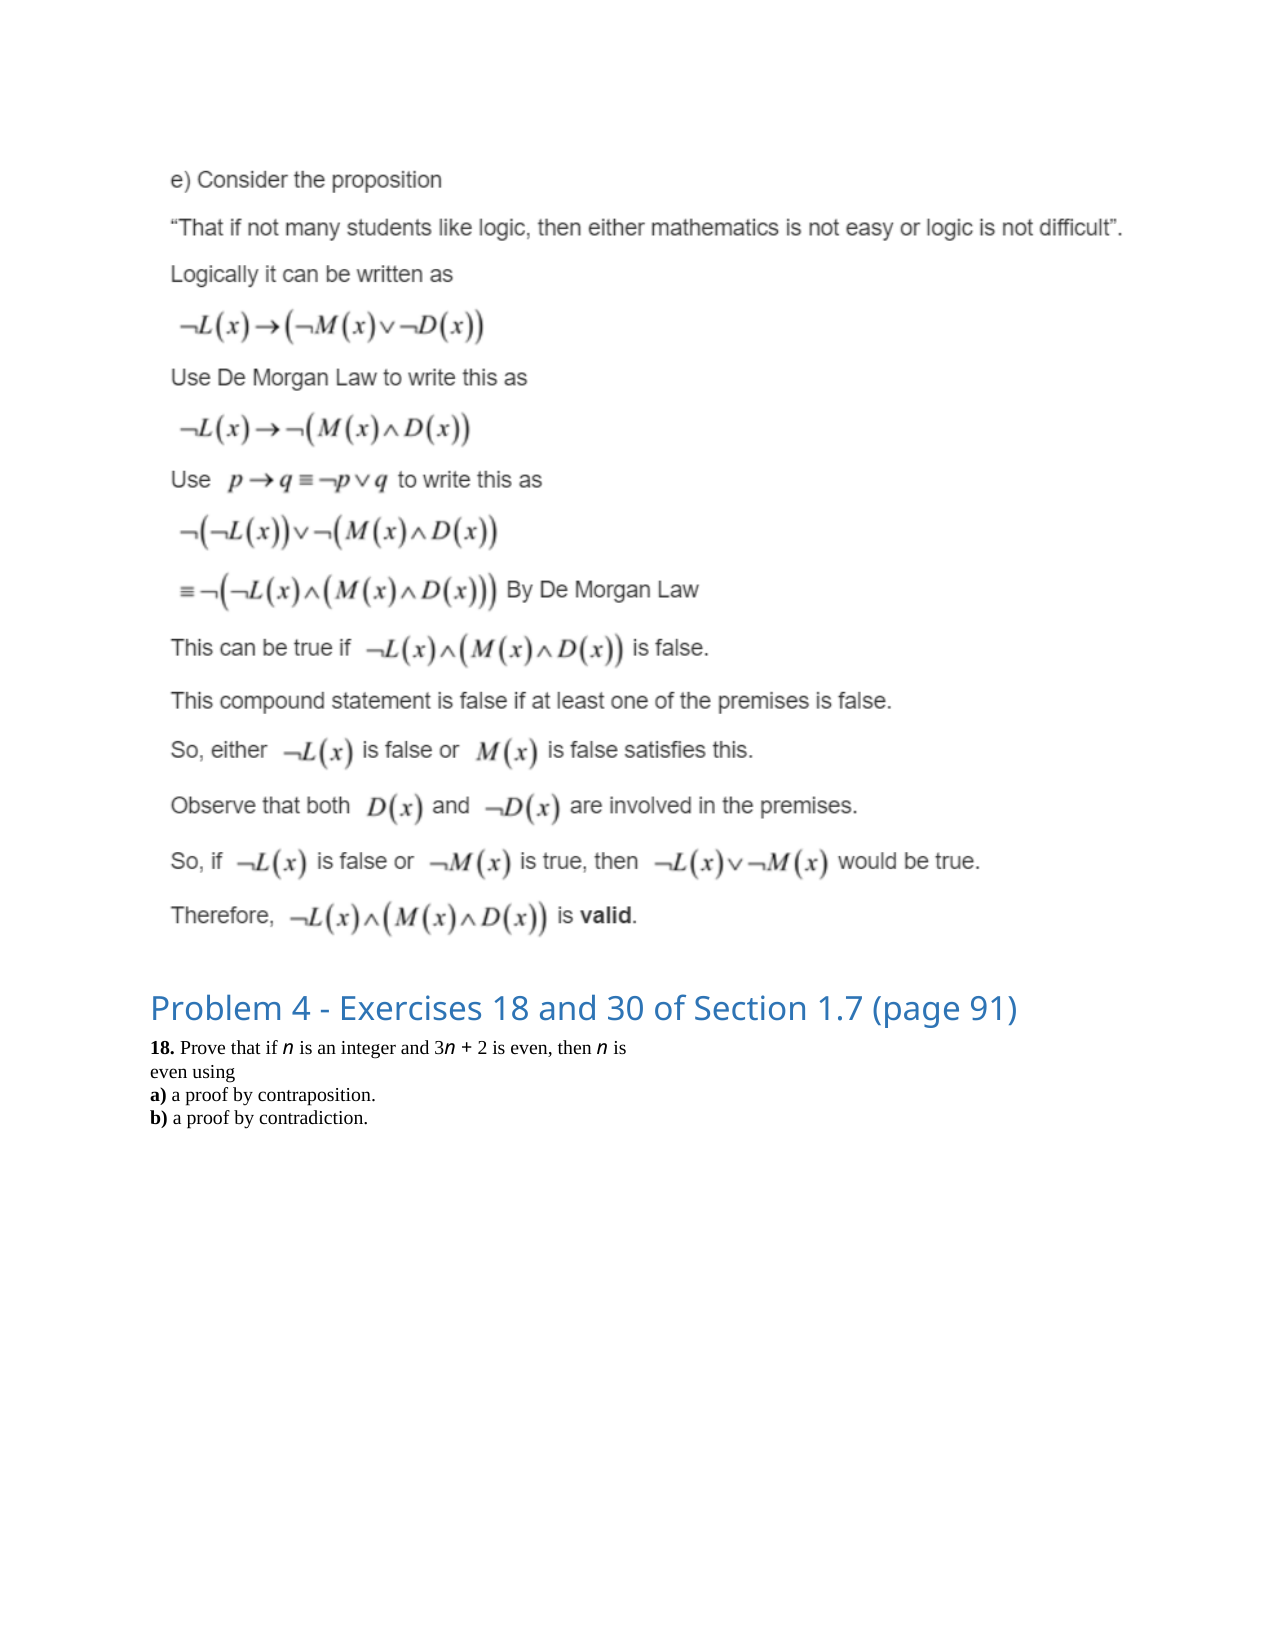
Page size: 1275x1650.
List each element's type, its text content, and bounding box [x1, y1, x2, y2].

text 18. Prove that if n is an integer and 3n + 2 is even, then n is [150, 1033, 1125, 1060]
text b) a proof by contradiction. [150, 1106, 1125, 1129]
subtitle Problem 4 - Exercises 18 and 30 of Section 1.7 (page 91) [150, 984, 1125, 1030]
text even using [150, 1060, 1125, 1083]
picture [150, 150, 1125, 957]
text a) a proof by contraposition. [150, 1083, 1125, 1106]
